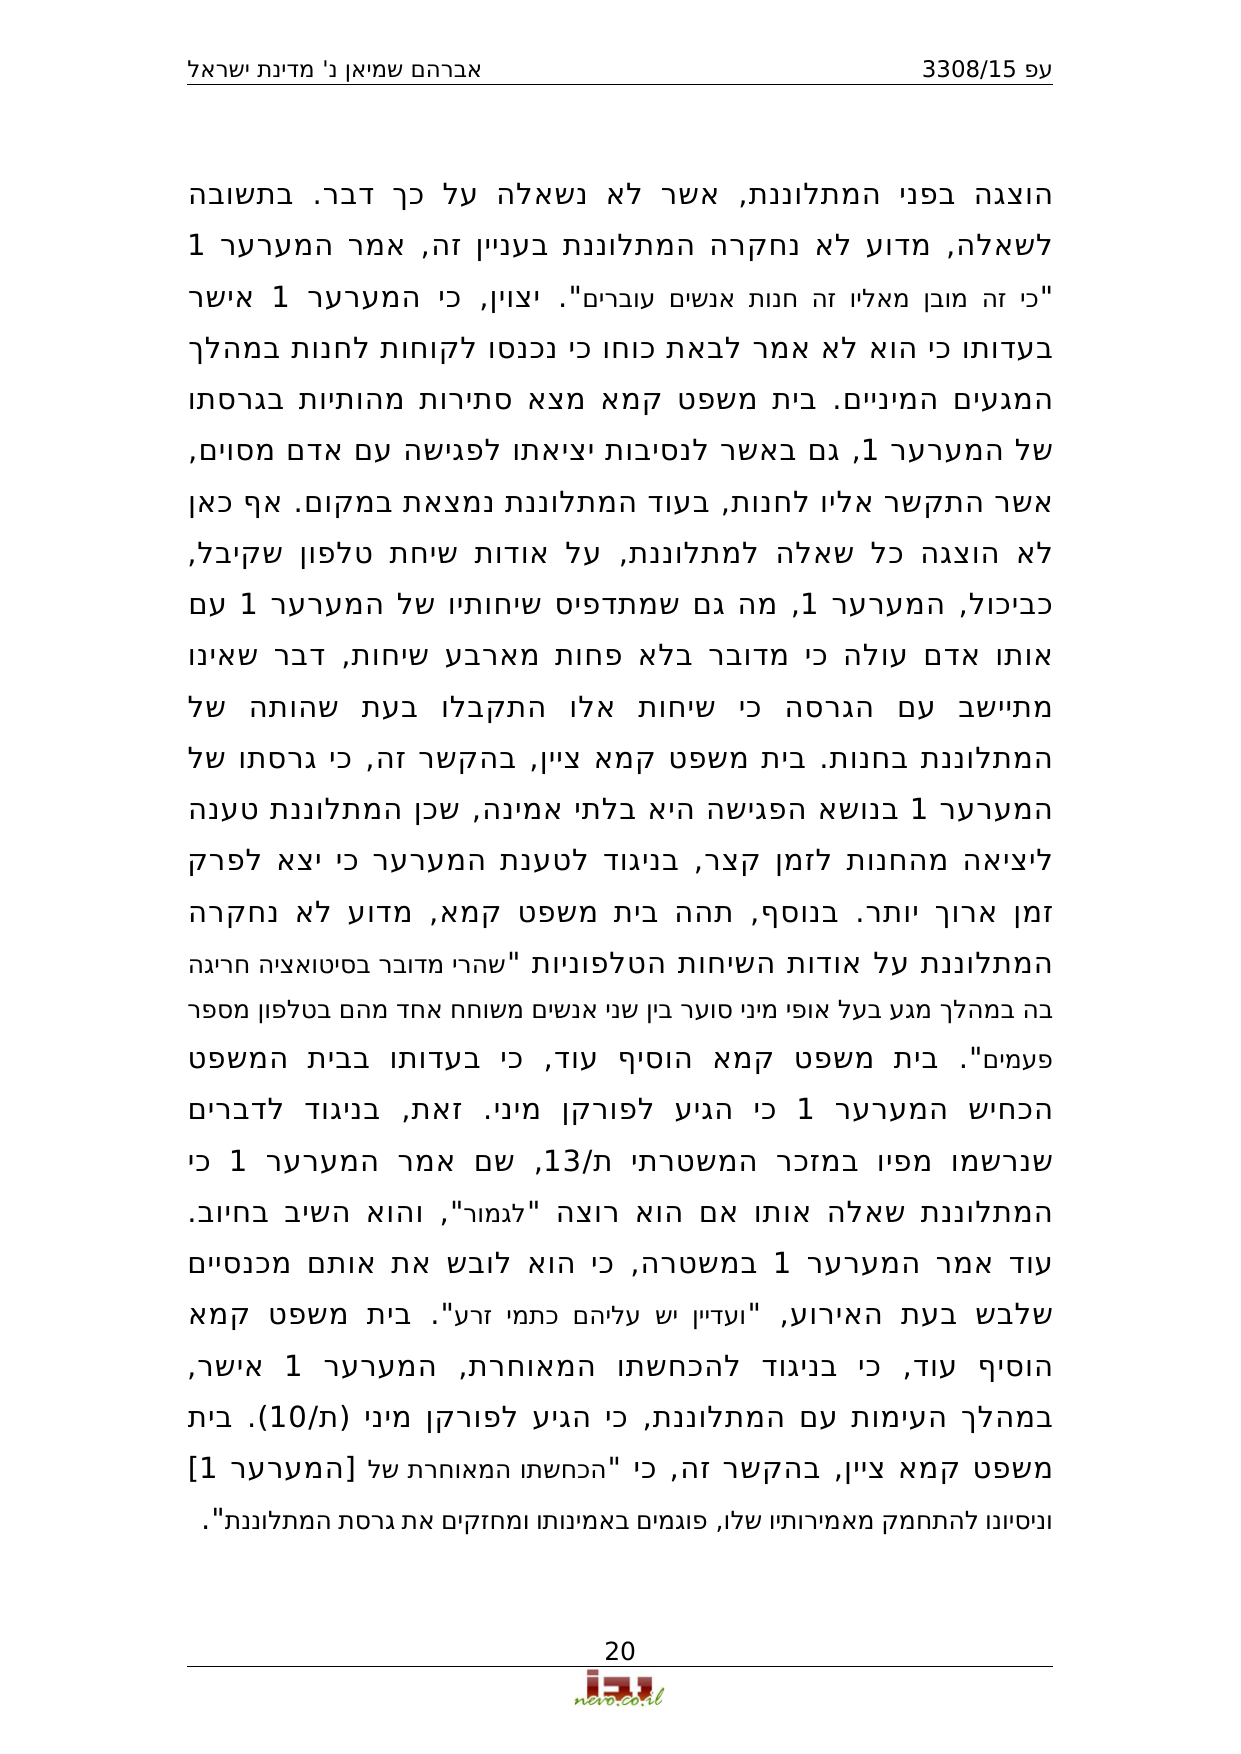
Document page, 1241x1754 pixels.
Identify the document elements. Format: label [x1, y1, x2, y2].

picture [574, 1669, 666, 1707]
text [187, 177, 1053, 1536]
